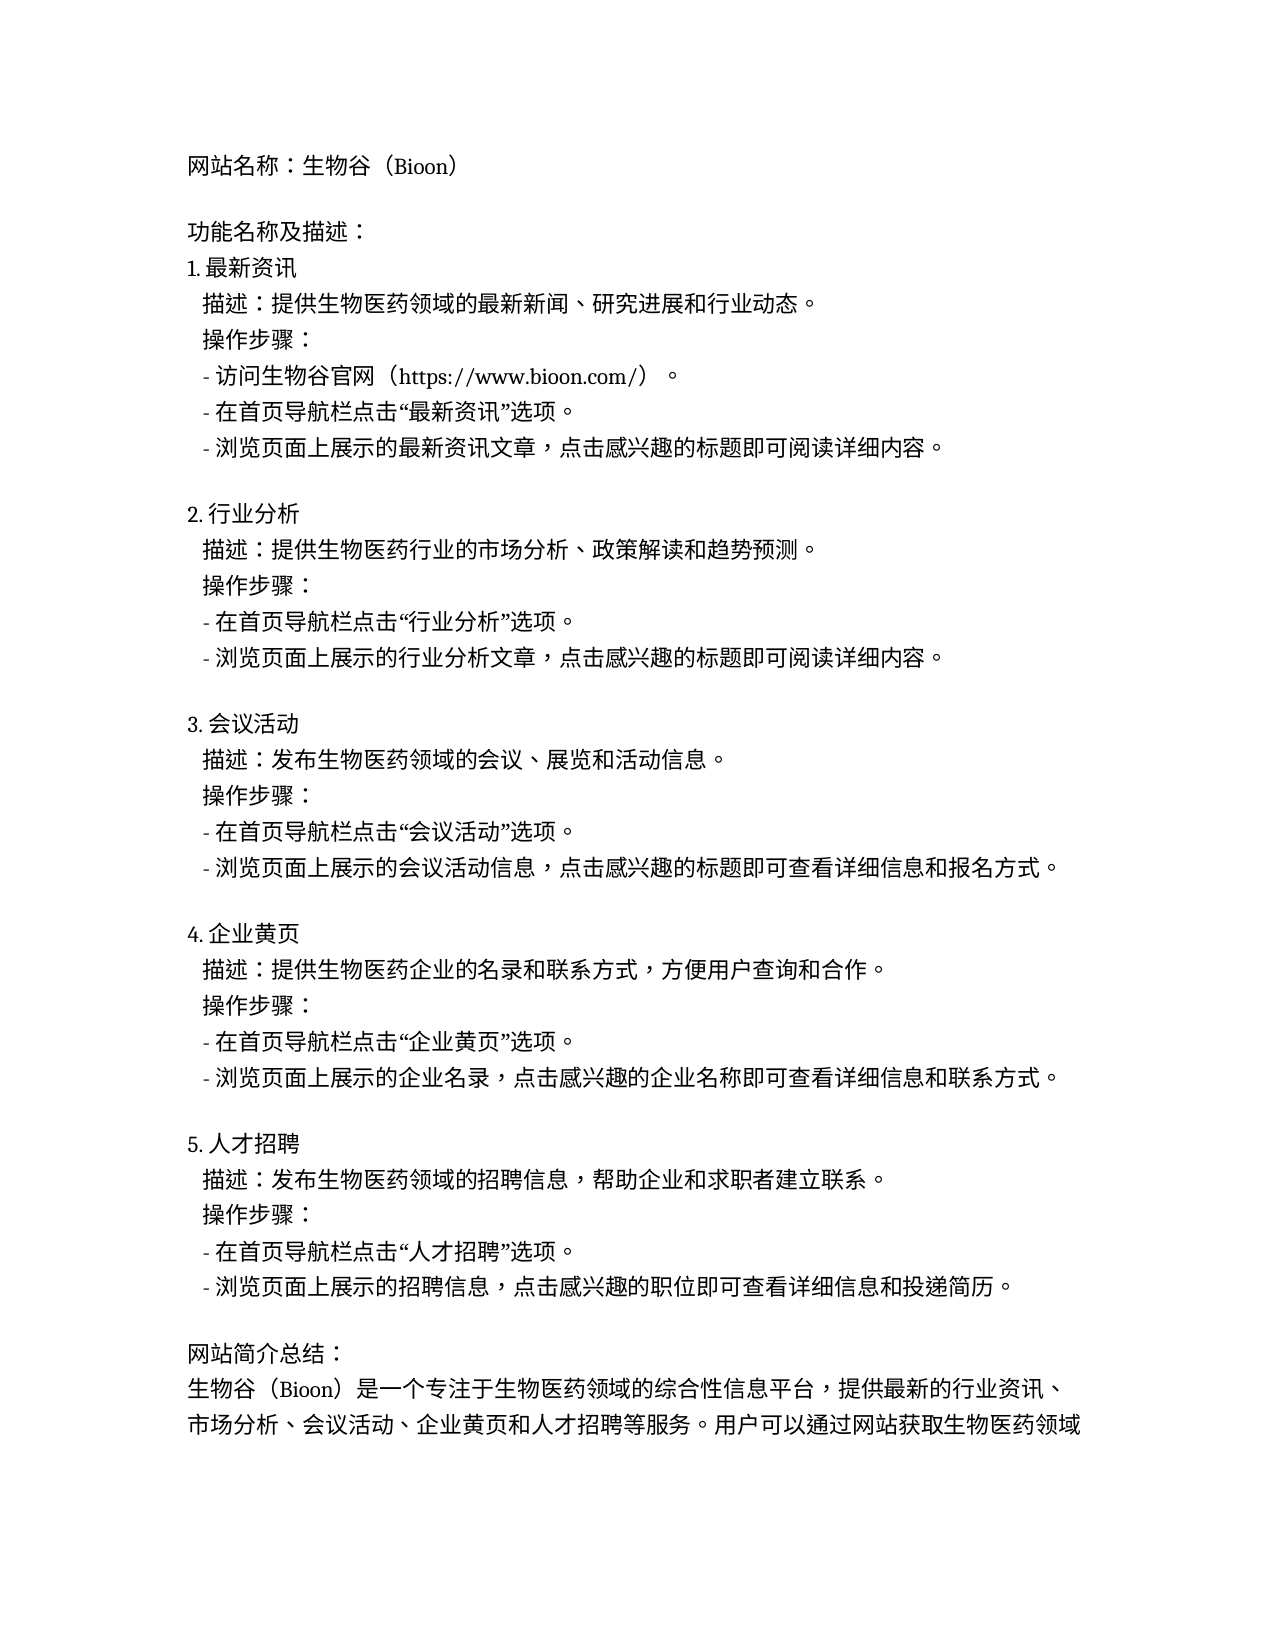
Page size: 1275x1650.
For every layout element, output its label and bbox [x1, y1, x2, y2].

text [187, 150, 1087, 1441]
